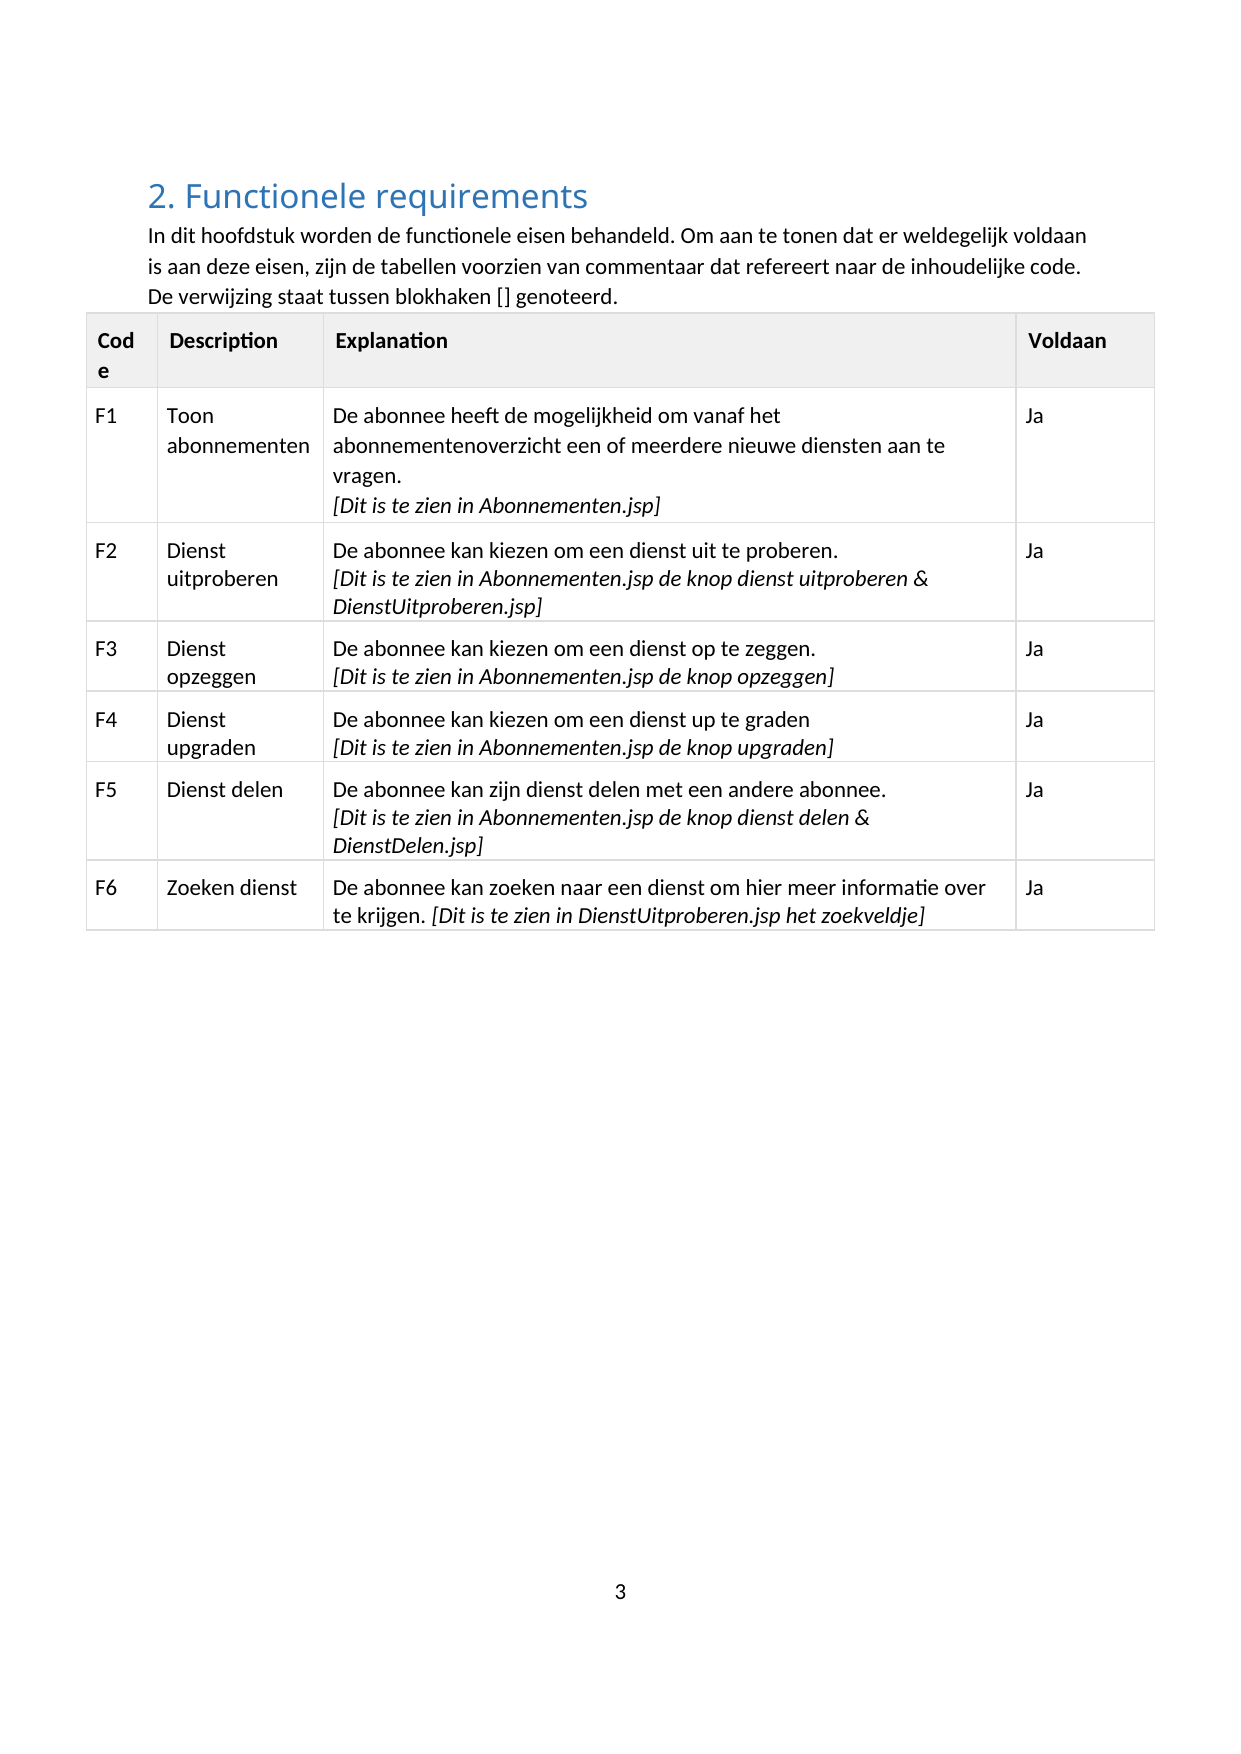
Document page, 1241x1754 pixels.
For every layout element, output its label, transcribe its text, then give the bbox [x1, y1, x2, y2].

table_cell F1 [87, 388, 157, 522]
text In dit hoofdstuk worden de functionele eisen behandeld. Om aan te tonen dat er weldegelijk voldaan is aan deze eisen, zijn de tabellen voorzien van commentaar dat refereert naar de inhoudelijke code. [148, 222, 1093, 280]
table_cell Toon abonnementen [158, 388, 323, 522]
table_cell Ja [1017, 388, 1154, 522]
table_cell De abonnee kan zijn dienst delen met een andere abonnee. [Dit is te zien in Abonnementen.jsp de knop dienst delen & DienstDelen.jsp] [324, 762, 1015, 859]
table_cell Dienst uitproberen [158, 523, 323, 620]
table_header Description [158, 314, 323, 387]
table_cell De abonnee kan kiezen om een dienst uit te proberen. [Dit is te zien in Abonnementen.jsp de knop dienst uitproberen & DienstUitproberen.jsp] [324, 523, 1015, 620]
table_cell Ja [1017, 762, 1154, 859]
table_cell F3 [87, 622, 157, 690]
table_cell F2 [87, 523, 157, 620]
table_cell De abonnee kan kiezen om een dienst op te zeggen. [Dit is te zien in Abonnementen.jsp de knop opzeggen] [324, 622, 1015, 690]
subtitle 2. Functionele requirements [148, 173, 1093, 218]
table_cell Zoeken dienst [158, 861, 323, 929]
table_cell De abonnee kan kiezen om een dienst up te graden [Dit is te zien in Abonnementen.jsp de knop upgraden] [324, 692, 1015, 761]
table_cell Dienst delen [158, 762, 323, 859]
table_header Explanation [324, 314, 1015, 387]
table_header Code [87, 314, 157, 387]
table_cell Dienst opzeggen [158, 622, 323, 690]
table_cell Ja [1017, 622, 1154, 690]
table_cell De abonnee heeft de mogelijkheid om vanaf het abonnementenoverzicht een of meerdere nieuwe diensten aan te vragen. [Dit is te zien in Abonnementen.jsp] [324, 388, 1015, 522]
text De verwijzing staat tussen blokhaken [] genoteerd. [148, 282, 1093, 310]
table_cell Ja [1017, 692, 1154, 761]
table_cell F5 [87, 762, 157, 859]
table_cell F6 [87, 861, 157, 929]
table_header Voldaan [1017, 314, 1154, 387]
table_cell De abonnee kan zoeken naar een dienst om hier meer informatie over te krijgen. [Dit is te zien in DienstUitproberen.jsp het zoekveldje] [324, 861, 1015, 929]
table_cell F4 [87, 692, 157, 761]
table_cell Ja [1017, 523, 1154, 620]
table_cell Dienst upgraden [158, 692, 323, 761]
table_cell Ja [1017, 861, 1154, 929]
